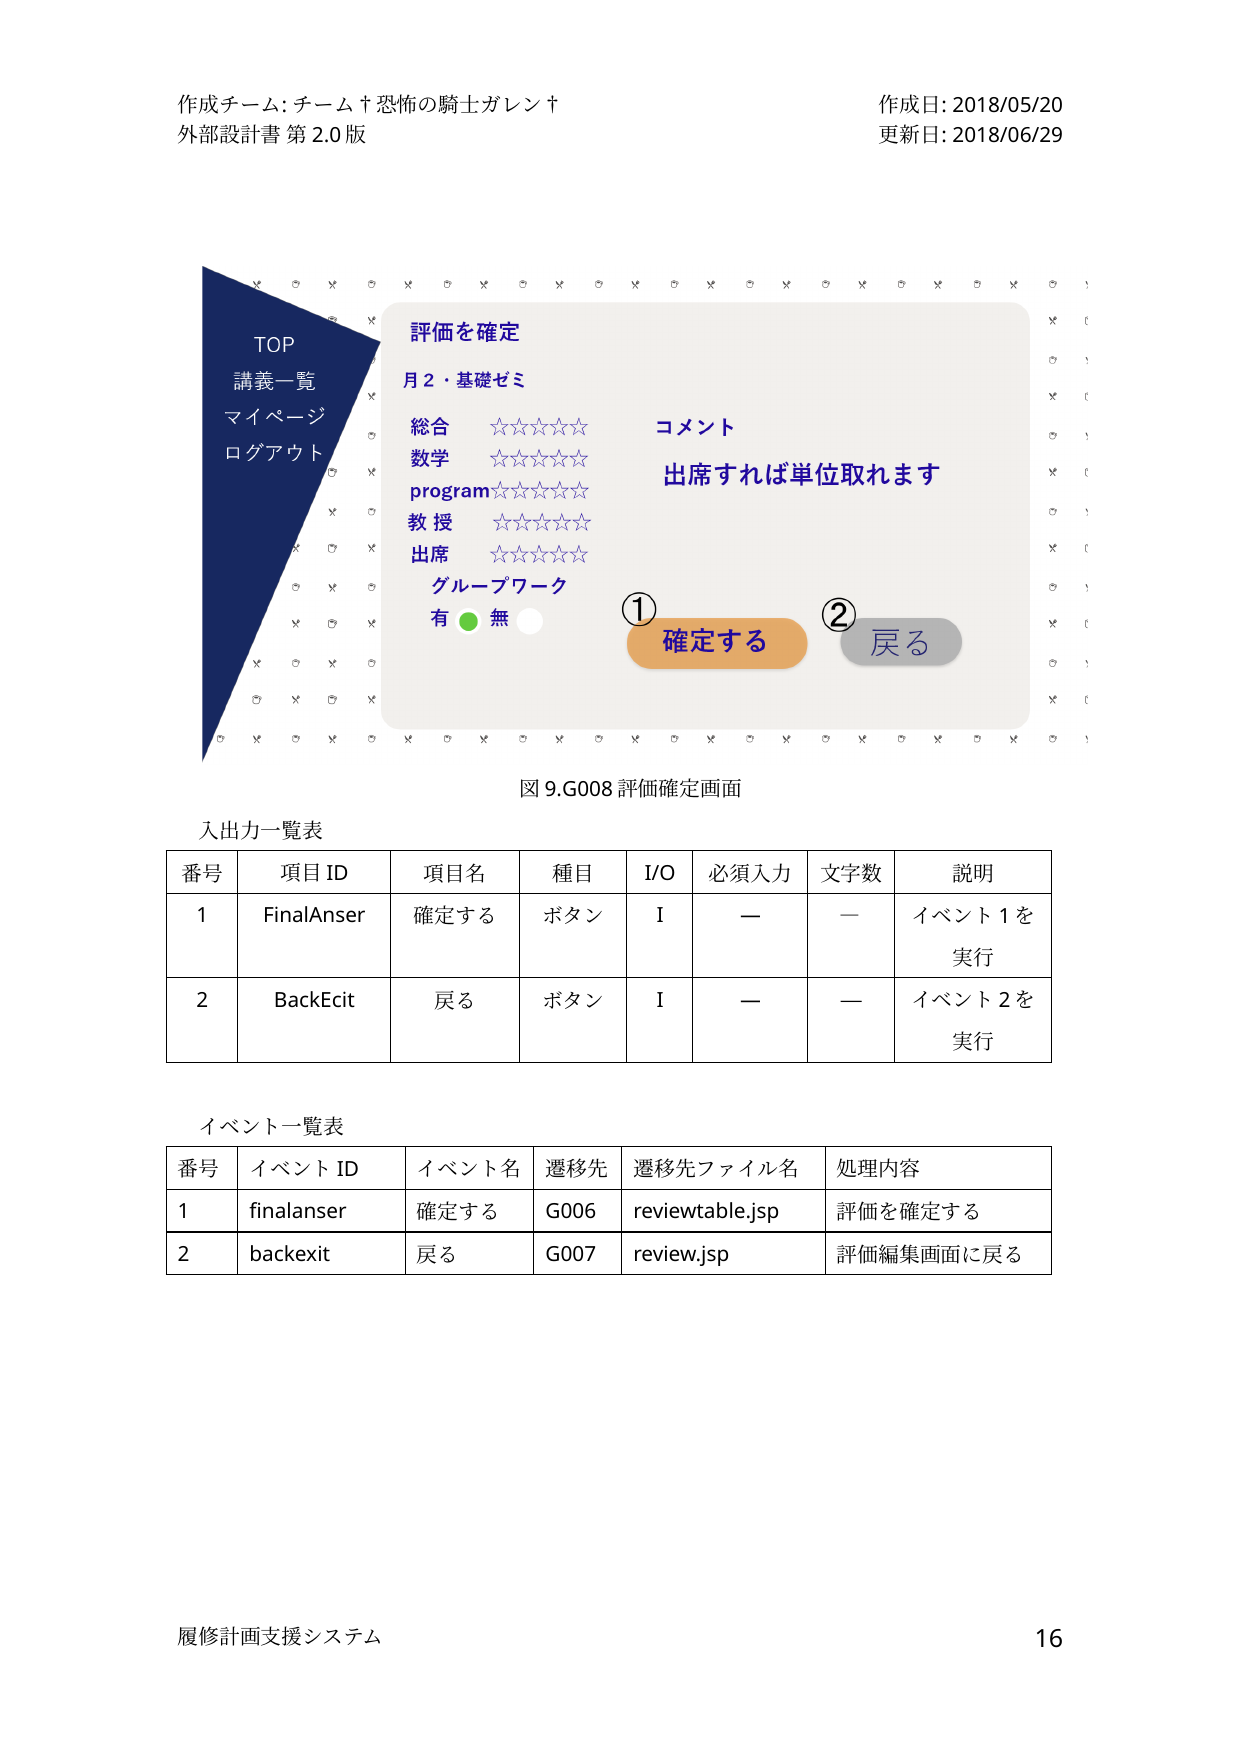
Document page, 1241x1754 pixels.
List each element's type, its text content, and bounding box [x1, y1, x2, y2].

table_header 文字数 [808, 851, 894, 893]
table_cell 確定する [391, 894, 519, 977]
table_cell 評価を確定する [826, 1190, 1051, 1231]
table_cell 戻る [391, 978, 519, 1062]
table_header I/O [627, 851, 692, 893]
table_cell イベント1を実行 [895, 894, 1051, 977]
table_cell ボタン [520, 978, 626, 1062]
table_cell ― [693, 894, 807, 977]
table_header 処理内容 [826, 1147, 1051, 1189]
table_cell ボタン [520, 894, 626, 977]
table_cell finalanser [238, 1190, 405, 1231]
text 図9.G008評価確定画面 [177, 767, 1063, 808]
table_header イベント名 [406, 1147, 533, 1189]
table_cell イベント2を実行 [895, 978, 1051, 1062]
table_cell 1 [167, 1190, 237, 1231]
text イベント一覧表 [177, 1104, 1063, 1146]
table_cell I [627, 978, 692, 1062]
table_header 番号 [167, 1147, 237, 1189]
table_cell 確定する [406, 1190, 533, 1231]
table_cell 評価編集画面に戻る [826, 1233, 1051, 1274]
table_cell I [627, 894, 692, 977]
table_header 項目名 [391, 851, 519, 893]
table_cell G007 [534, 1233, 621, 1274]
table_cell G006 [534, 1190, 621, 1231]
table_header 項目ID [238, 851, 390, 893]
table_cell ― [808, 894, 894, 977]
table_header 種目 [520, 851, 626, 893]
table_header 必須入力 [693, 851, 807, 893]
table_header 遷移先ファイル名 [622, 1147, 825, 1189]
table_cell review.jsp [622, 1233, 825, 1274]
table_cell backexit [238, 1233, 405, 1274]
table_cell 2 [167, 978, 237, 1062]
table_header 遷移先 [534, 1147, 621, 1189]
table_cell 2 [167, 1233, 237, 1274]
table_cell ― [693, 978, 807, 1062]
table_cell 1 [167, 894, 237, 977]
table_cell 戻る [406, 1233, 533, 1274]
table_header イベントID [238, 1147, 405, 1189]
table_header 番号 [167, 851, 237, 893]
picture [202, 266, 1088, 765]
table_cell ― [808, 978, 894, 1062]
table_cell BackEcit [238, 978, 390, 1062]
table_header 説明 [895, 851, 1051, 893]
table_cell FinalAnser [238, 894, 390, 977]
table_cell reviewtable.jsp [622, 1190, 825, 1231]
text 入出力一覧表 [177, 808, 1063, 850]
